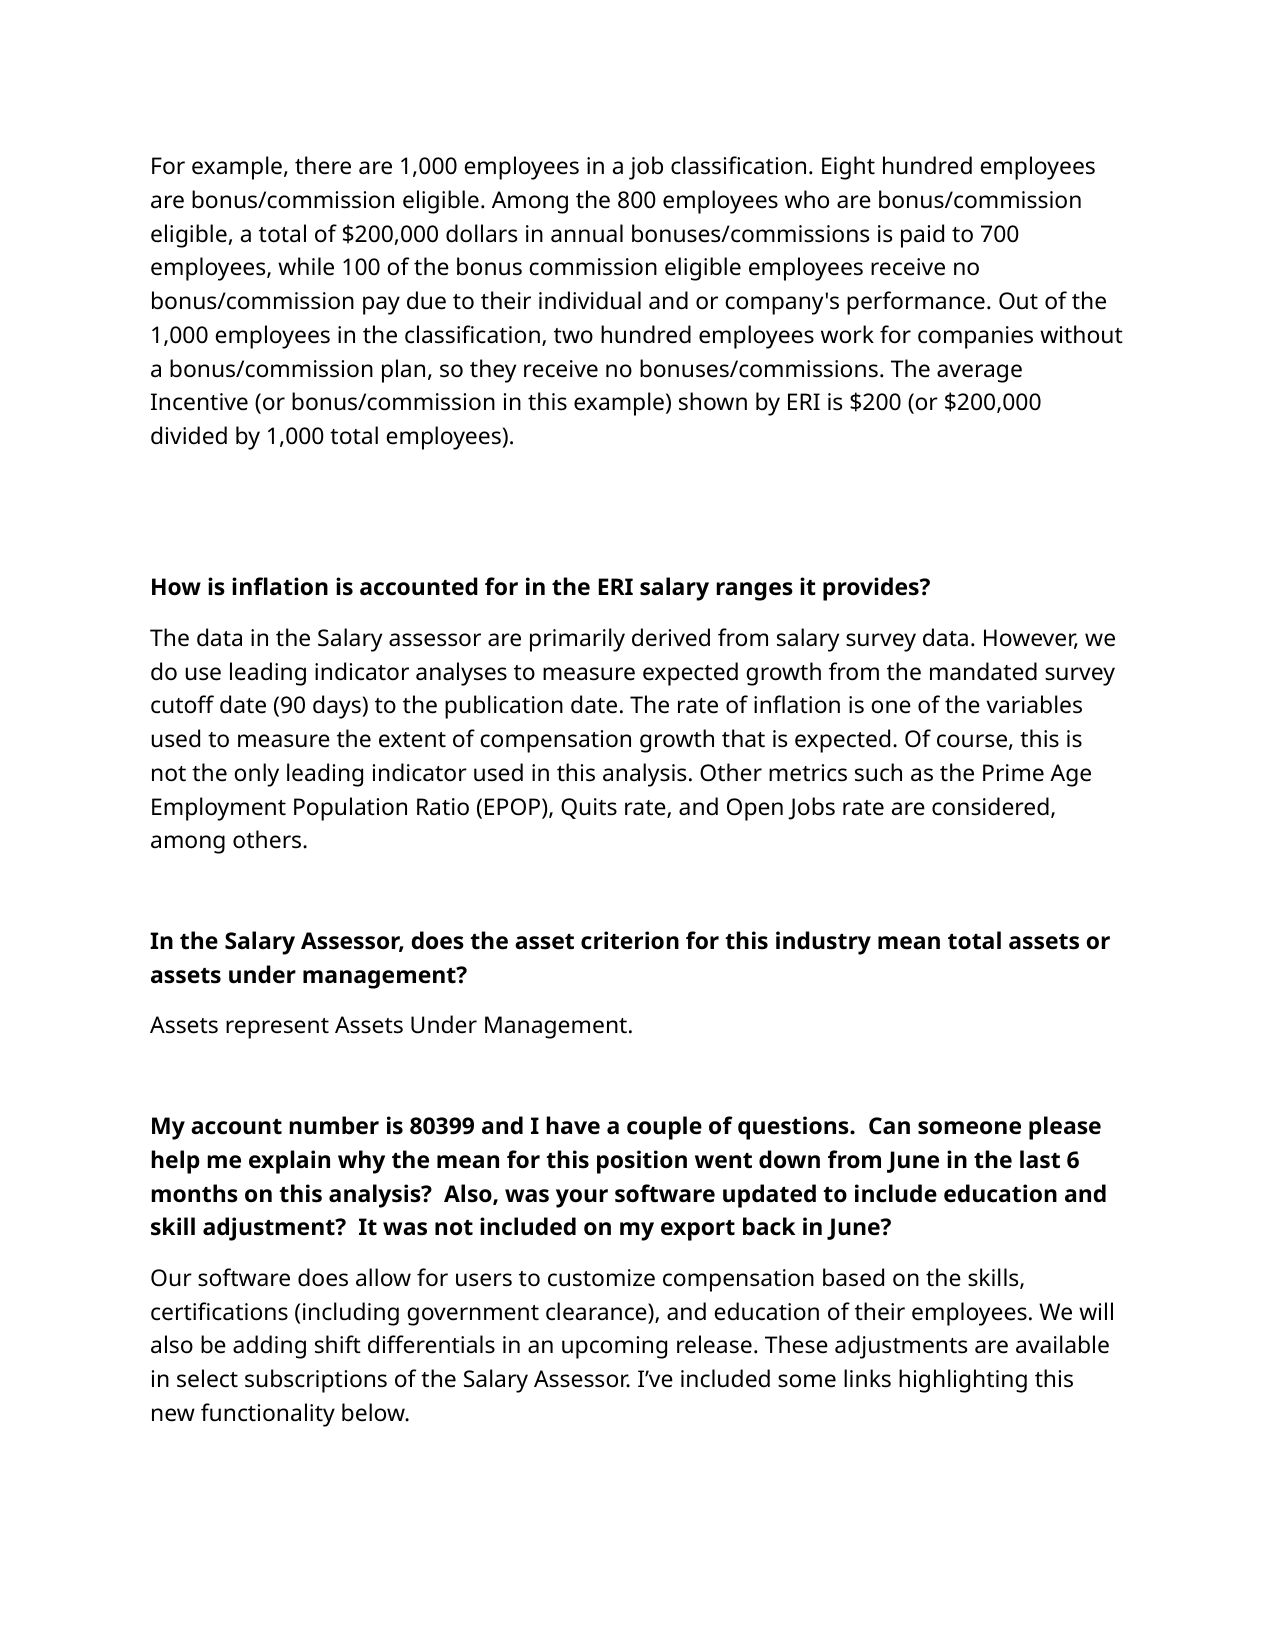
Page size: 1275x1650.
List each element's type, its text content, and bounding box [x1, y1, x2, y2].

text The data in the Salary assessor are primarily derived from salary survey data. However, we do use leading indicator analyses to measure expected growth from the mandated survey cutoff date (90 days) to the publication date. The rate of inflation is one of the variables used to measure the extent of compensation growth that is expected. Of course, this is not the only leading indicator used in this analysis. Other metrics such as the Prime Age Employment Population Ratio (EPOP), Quits rate, and Open Jobs rate are considered, among others. [150, 622, 1125, 855]
text Our software does allow for users to customize compensation based on the skills, certifications (including government clearance), and education of their employees. We will also be adding shift differentials in an upcoming release. These adjustments are available in select subscriptions of the Salary Assessor. I’ve included some links highlighting this new functionality below. [150, 1262, 1125, 1428]
text For example, there are 1,000 employees in a job classification. Eight hundred employees are bonus/commission eligible. Among the 800 employees who are bonus/commission eligible, a total of $200,000 dollars in annual bonuses/commissions is paid to 700 employees, while 100 of the bonus commission eligible employees receive no bonus/commission pay due to their individual and or company's performance. Out of the 1,000 employees in the classification, two hundred employees work for companies without a bonus/commission plan, so they receive no bonuses/commissions. The average Incentive (or bonus/commission in this example) shown by ERI is $200 (or $200,000 divided by 1,000 total employees). [150, 150, 1125, 451]
text Assets represent Assets Under Management. [150, 1009, 1125, 1040]
text My account number is 80399 and I have a couple of questions. Can someone please help me explain why the mean for this position went down from June in the last 6 months on this analysis? Also, was your software updated to include education and skill adjustment? It was not included on my export back in June? [150, 1110, 1125, 1242]
text How is inflation is accounted for in the ERI salary ranges it provides? [150, 571, 1125, 602]
text In the Salary Assessor, does the asset criterion for this industry mean total assets or assets under management? [150, 925, 1125, 990]
